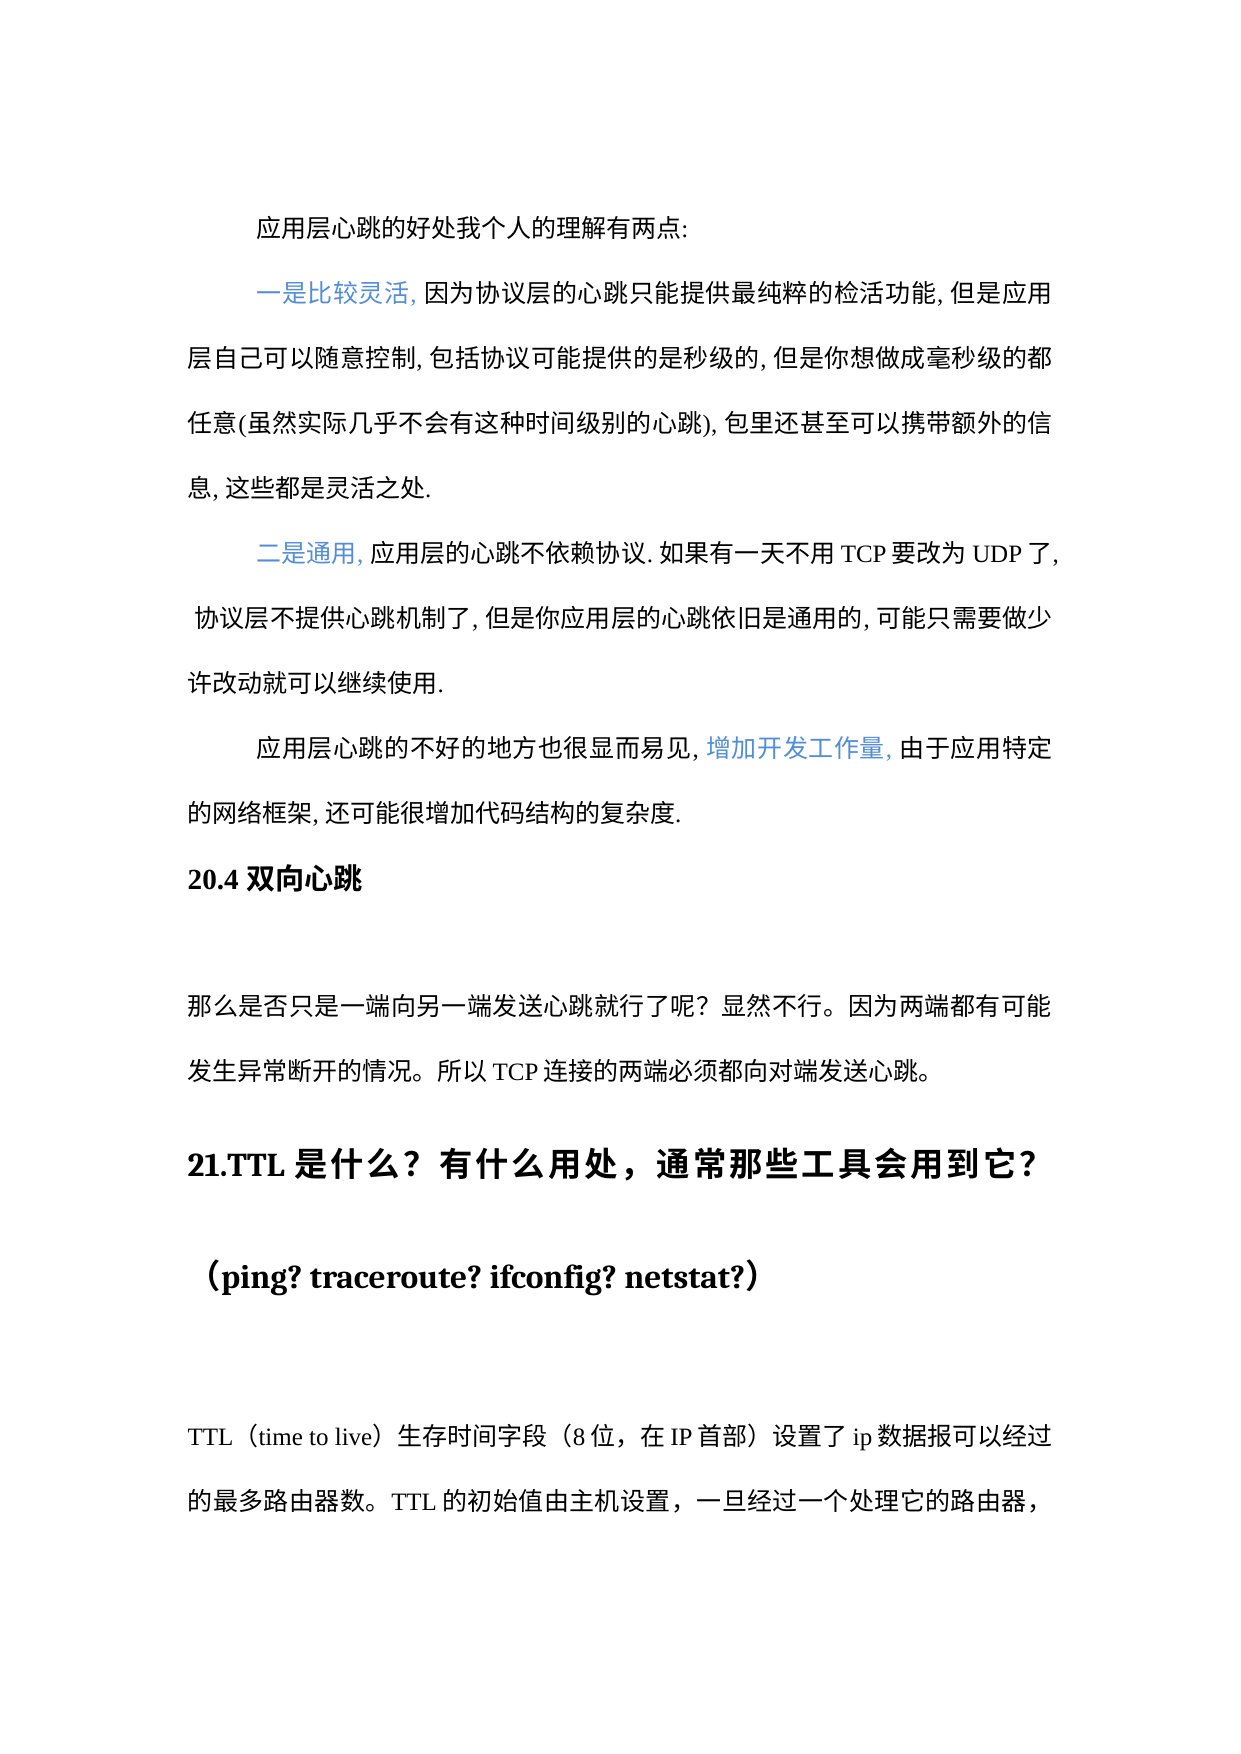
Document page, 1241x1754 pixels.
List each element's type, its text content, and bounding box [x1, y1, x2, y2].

text 一是比较灵活, 因为协议层的心跳只能提供最纯粹的检活功能, 但是应用层自己可以随意控制, 包括协议可能提供的是秒级的, 但是你想做成毫秒级的都任意(虽然实际几乎不会有这种时间级别的心跳), 包里还甚至可以携带额外的信息, 这些都是灵活之处. [187, 259, 1053, 519]
subtitle 20.4 双向心跳 [187, 844, 1053, 909]
text 应用层心跳的不好的地方也很显而易见, 增加开发工作量, 由于应用特定的网络框架, 还可能很增加代码结构的复杂度. [187, 714, 1053, 844]
text 应用层心跳的好处我个人的理解有两点: [187, 194, 1053, 259]
subtitle 21.TTL是什么？有什么用处，通常那些工具会用到它？（ping? traceroute? ifconfig? netstat?） [187, 1129, 1053, 1307]
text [187, 1402, 1053, 1532]
text 那么是否只是一端向另一端发送心跳就行了呢？显然不行。因为两端都有可能发生异常断开的情况。所以TCP连接的两端必须都向对端发送心跳。 [187, 972, 1053, 1102]
text 二是通用, 应用层的心跳不依赖协议. 如果有一天不用TCP要改为UDP了, 协议层不提供心跳机制了, 但是你应用层的心跳依旧是通用的, 可能只需要做少许改动就可以继续使用. [187, 519, 1053, 714]
